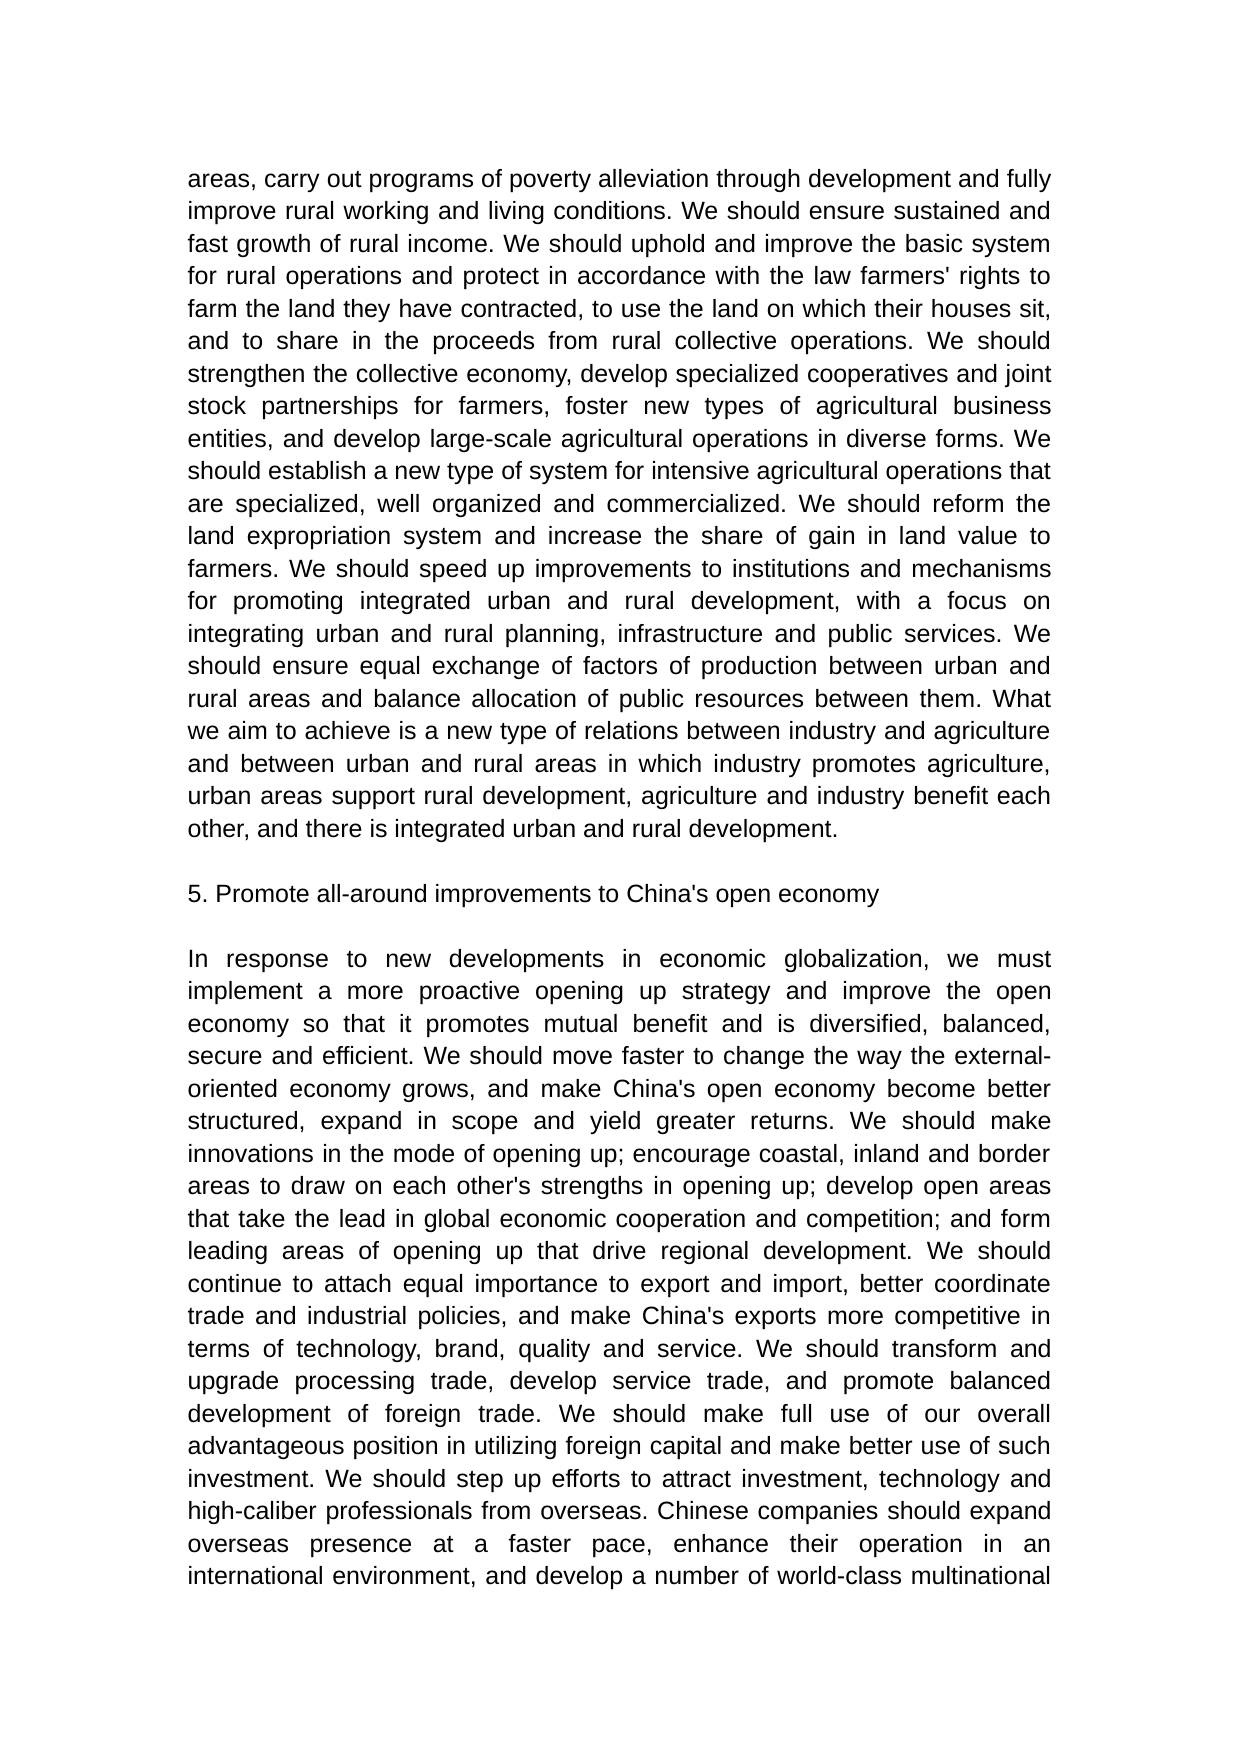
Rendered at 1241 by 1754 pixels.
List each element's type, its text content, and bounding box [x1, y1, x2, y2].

text 5. Promote all-around improvements to China's open economy [187, 877, 1053, 909]
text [187, 942, 1053, 1592]
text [187, 162, 1053, 844]
